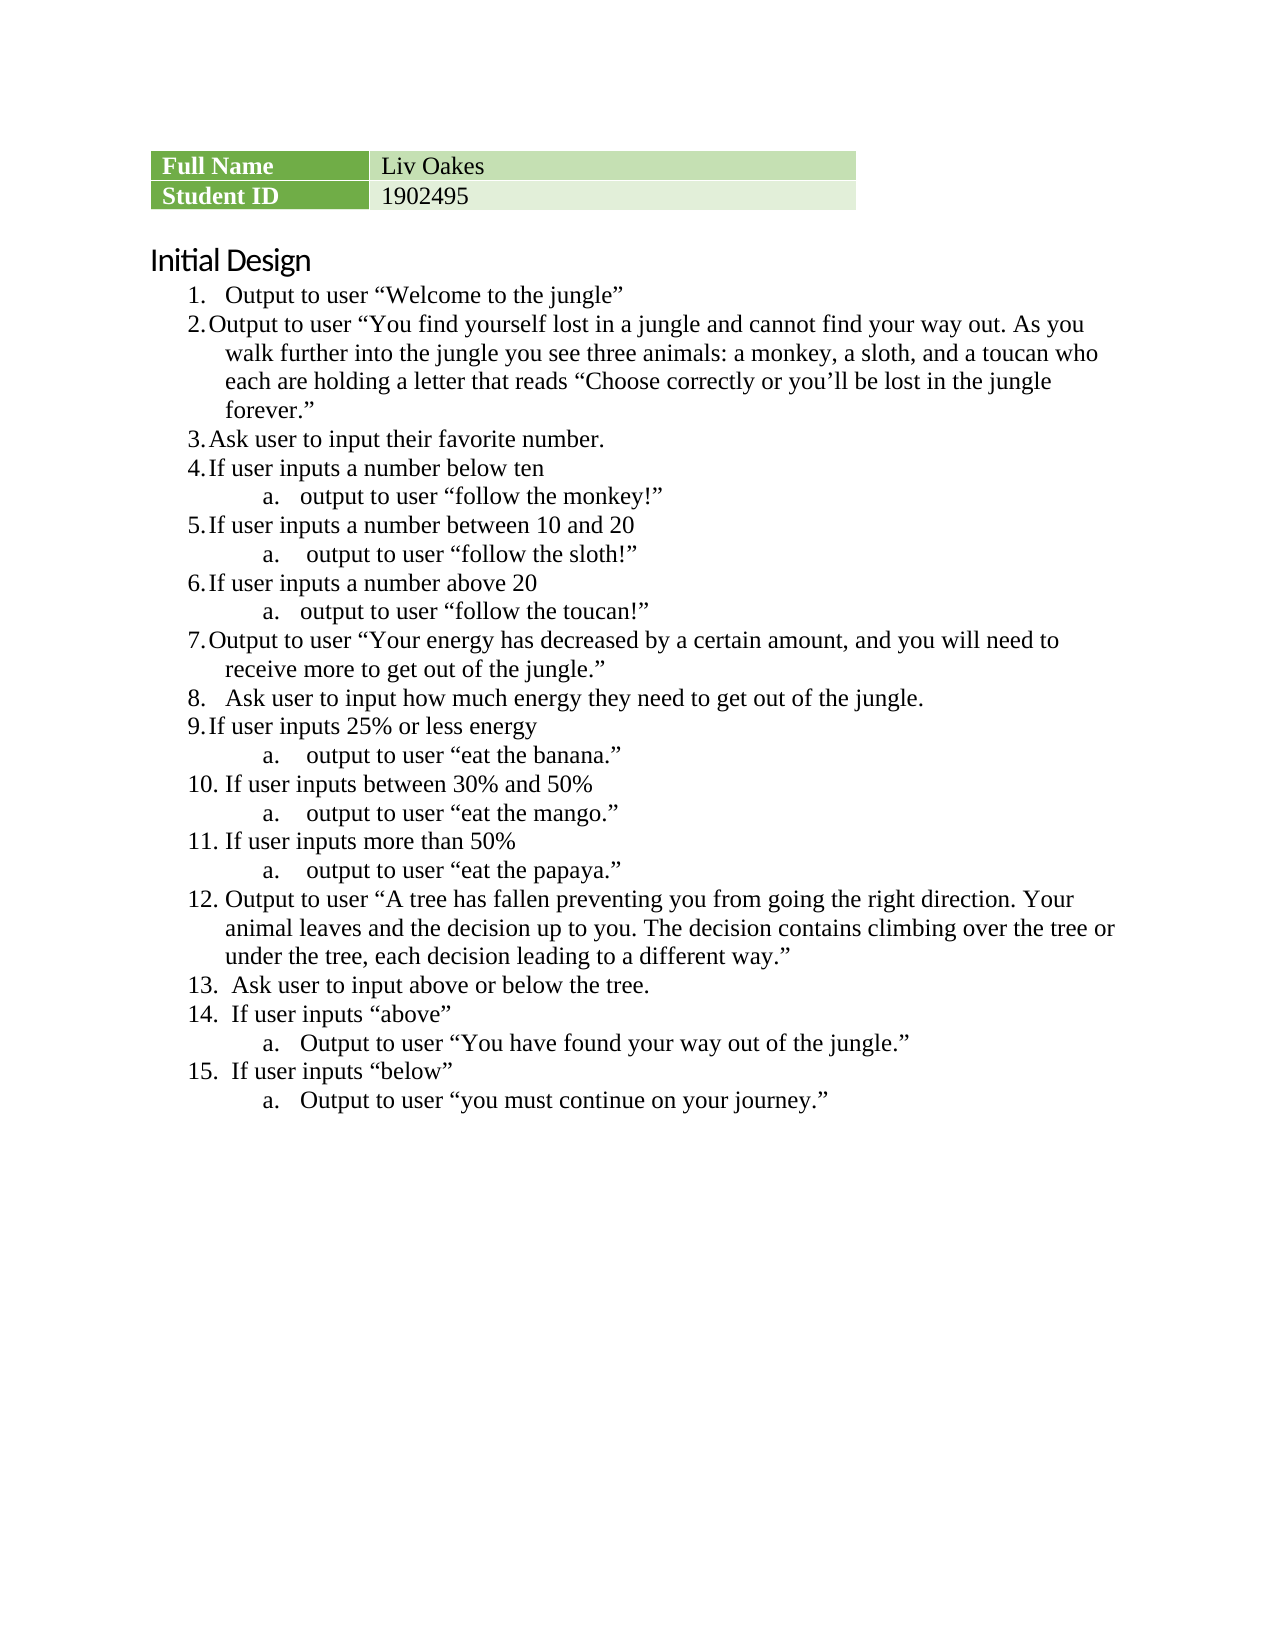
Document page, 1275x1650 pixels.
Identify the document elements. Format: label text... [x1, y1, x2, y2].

list Output to user “you must continue on your journey.” [262, 1085, 1125, 1114]
table_cell 1902495 [370, 181, 856, 209]
list If user inputs “below” [187, 1056, 1125, 1085]
list Ask user to input their favorite number. [187, 424, 1125, 453]
list Output to user “You find yourself lost in a jungle and cannot find your way out. As you walk further into the jungle you see three animals: a monkey, a sloth, and a toucan who each are holding a letter that reads “Choose correctly or you’ll be lost in the jungle forever.” [187, 309, 1125, 424]
list output to user “eat the banana.” [262, 740, 1125, 769]
list If user inputs a number between 10 and 20 [187, 510, 1125, 539]
list output to user “follow the toucan!” [262, 596, 1125, 625]
list Ask user to input how much energy they need to get out of the jungle. [187, 683, 1125, 711]
table_cell Student ID [151, 181, 369, 209]
list If user inputs “above” [187, 999, 1125, 1028]
list output to user “follow the monkey!” [262, 481, 1125, 510]
list If user inputs a number below ten [187, 453, 1125, 481]
table_header Liv Oakes [370, 151, 856, 180]
list Output to user “A tree has fallen preventing you from going the right direction. Your animal leaves and the decision up to you. The decision contains climbing over the tree or under the tree, each decision leading to a different way.” [187, 884, 1125, 970]
table_header Full Name [151, 151, 369, 180]
list If user inputs 25% or less energy [187, 711, 1125, 740]
list output to user “eat the mango.” [262, 798, 1125, 826]
title Initial Design [150, 239, 1125, 280]
list Output to user “Welcome to the jungle” [187, 280, 1125, 309]
list If user inputs more than 50% [187, 826, 1125, 855]
list Ask user to input above or below the tree. [187, 970, 1125, 999]
list output to user “eat the papaya.” [262, 855, 1125, 884]
list If user inputs between 30% and 50% [187, 769, 1125, 798]
list If user inputs a number above 20 [187, 568, 1125, 596]
list Output to user “Your energy has decreased by a certain amount, and you will need to receive more to get out of the jungle.” [187, 625, 1125, 683]
list Output to user “You have found your way out of the jungle.” [262, 1028, 1125, 1056]
list output to user “follow the sloth!” [262, 539, 1125, 568]
